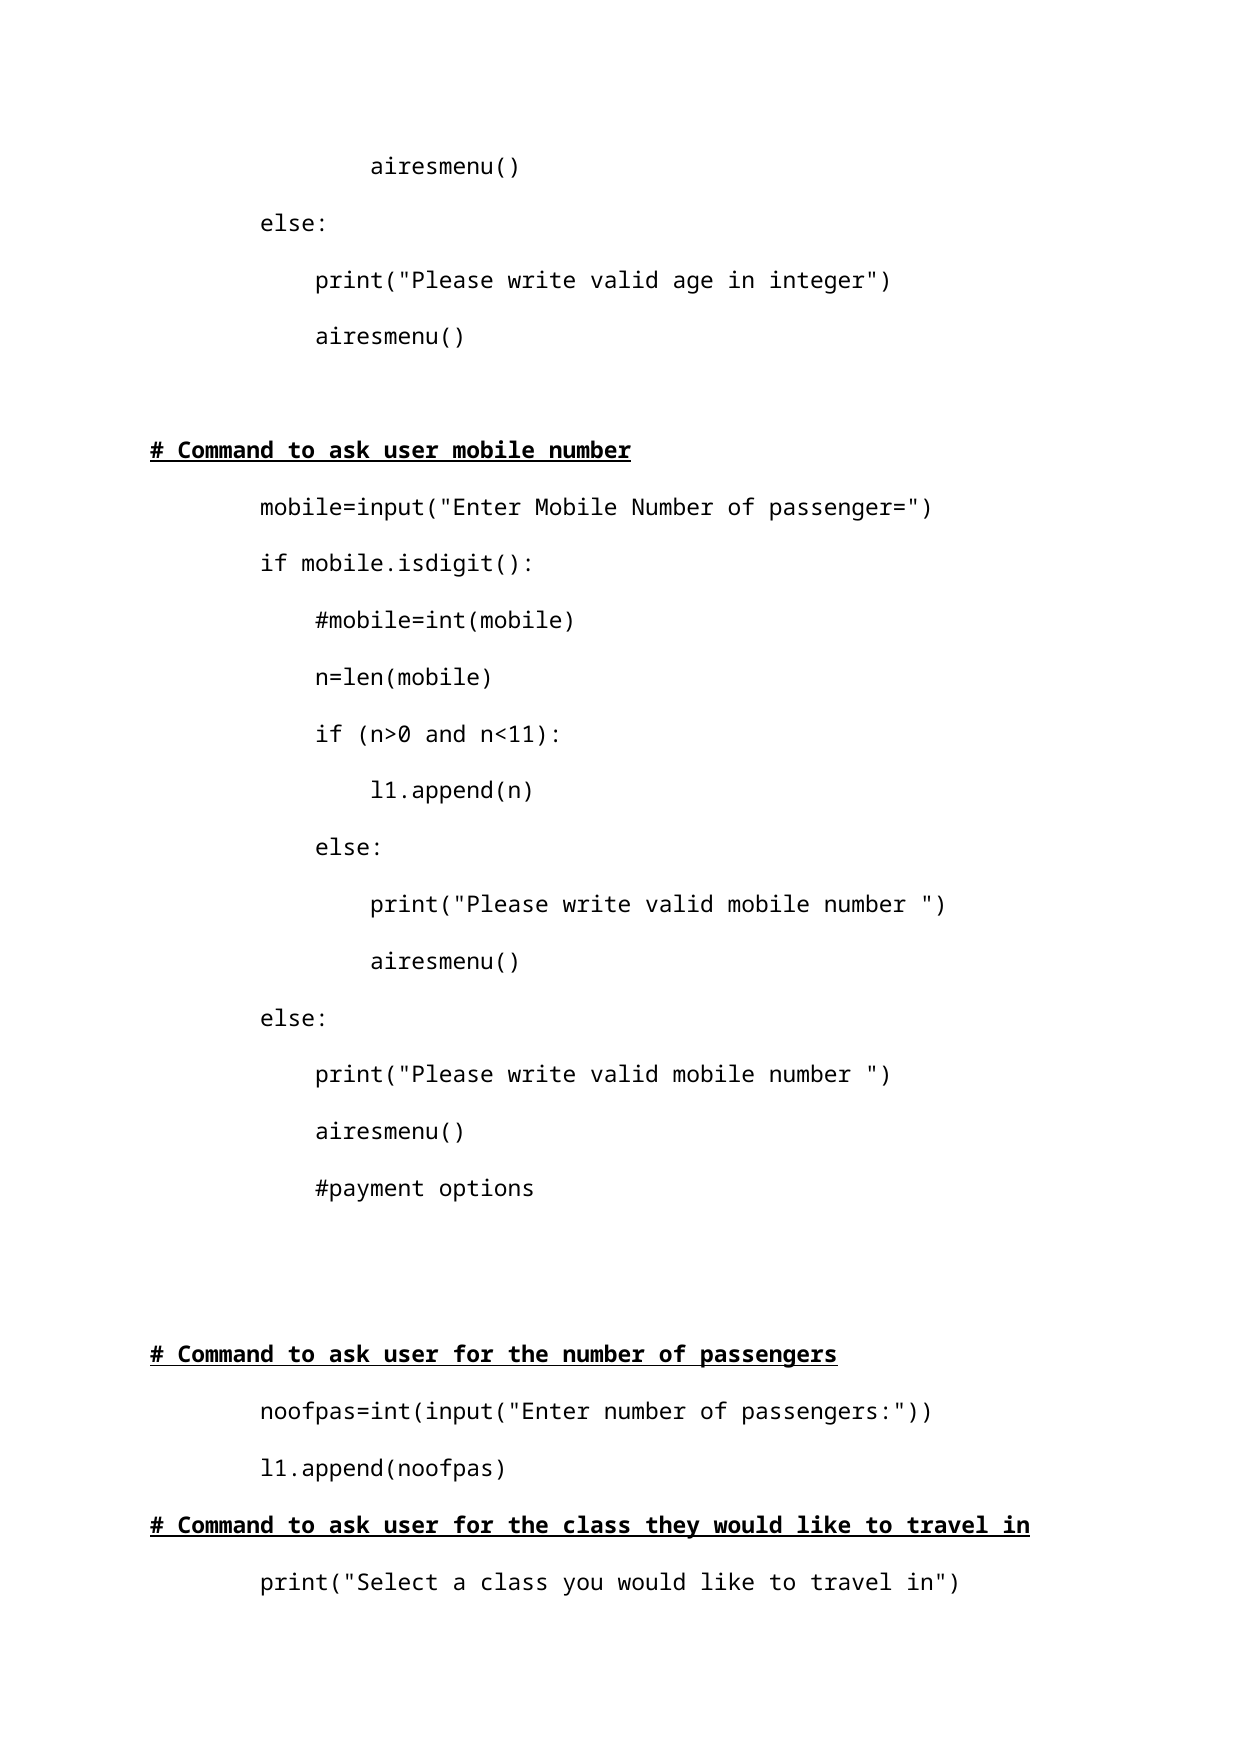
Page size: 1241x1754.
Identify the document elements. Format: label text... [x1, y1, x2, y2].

text n=len(mobile) [150, 661, 1090, 692]
text else: [150, 1002, 1090, 1033]
text print("Please write valid mobile number ") [150, 1058, 1090, 1089]
text if mobile.isdigit(): [150, 547, 1090, 579]
text #payment options [150, 1172, 1090, 1203]
text # Command to ask user for the class they would like to travel in [150, 1509, 1090, 1540]
text airesmenu() [150, 945, 1090, 976]
text l1.append(n) [150, 774, 1090, 806]
text if (n>0 and n<11): [150, 718, 1090, 749]
text noofpas=int(input("Enter number of passengers:")) [150, 1395, 1090, 1426]
text print("Select a class you would like to travel in") [150, 1566, 1090, 1597]
text # Command to ask user for the number of passengers [150, 1338, 1090, 1370]
text print("Please write valid mobile number ") [150, 888, 1090, 919]
text mobile=input("Enter Mobile Number of passenger=") [150, 491, 1090, 522]
text # Command to ask user mobile number [150, 434, 1090, 465]
text else: [150, 831, 1090, 862]
text #mobile=int(mobile) [150, 604, 1090, 635]
text airesmenu() [150, 150, 1090, 181]
text l1.append(noofpas) [150, 1452, 1090, 1483]
text airesmenu() [150, 320, 1090, 352]
text airesmenu() [150, 1115, 1090, 1146]
text else: [150, 207, 1090, 238]
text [150, 263, 1090, 295]
